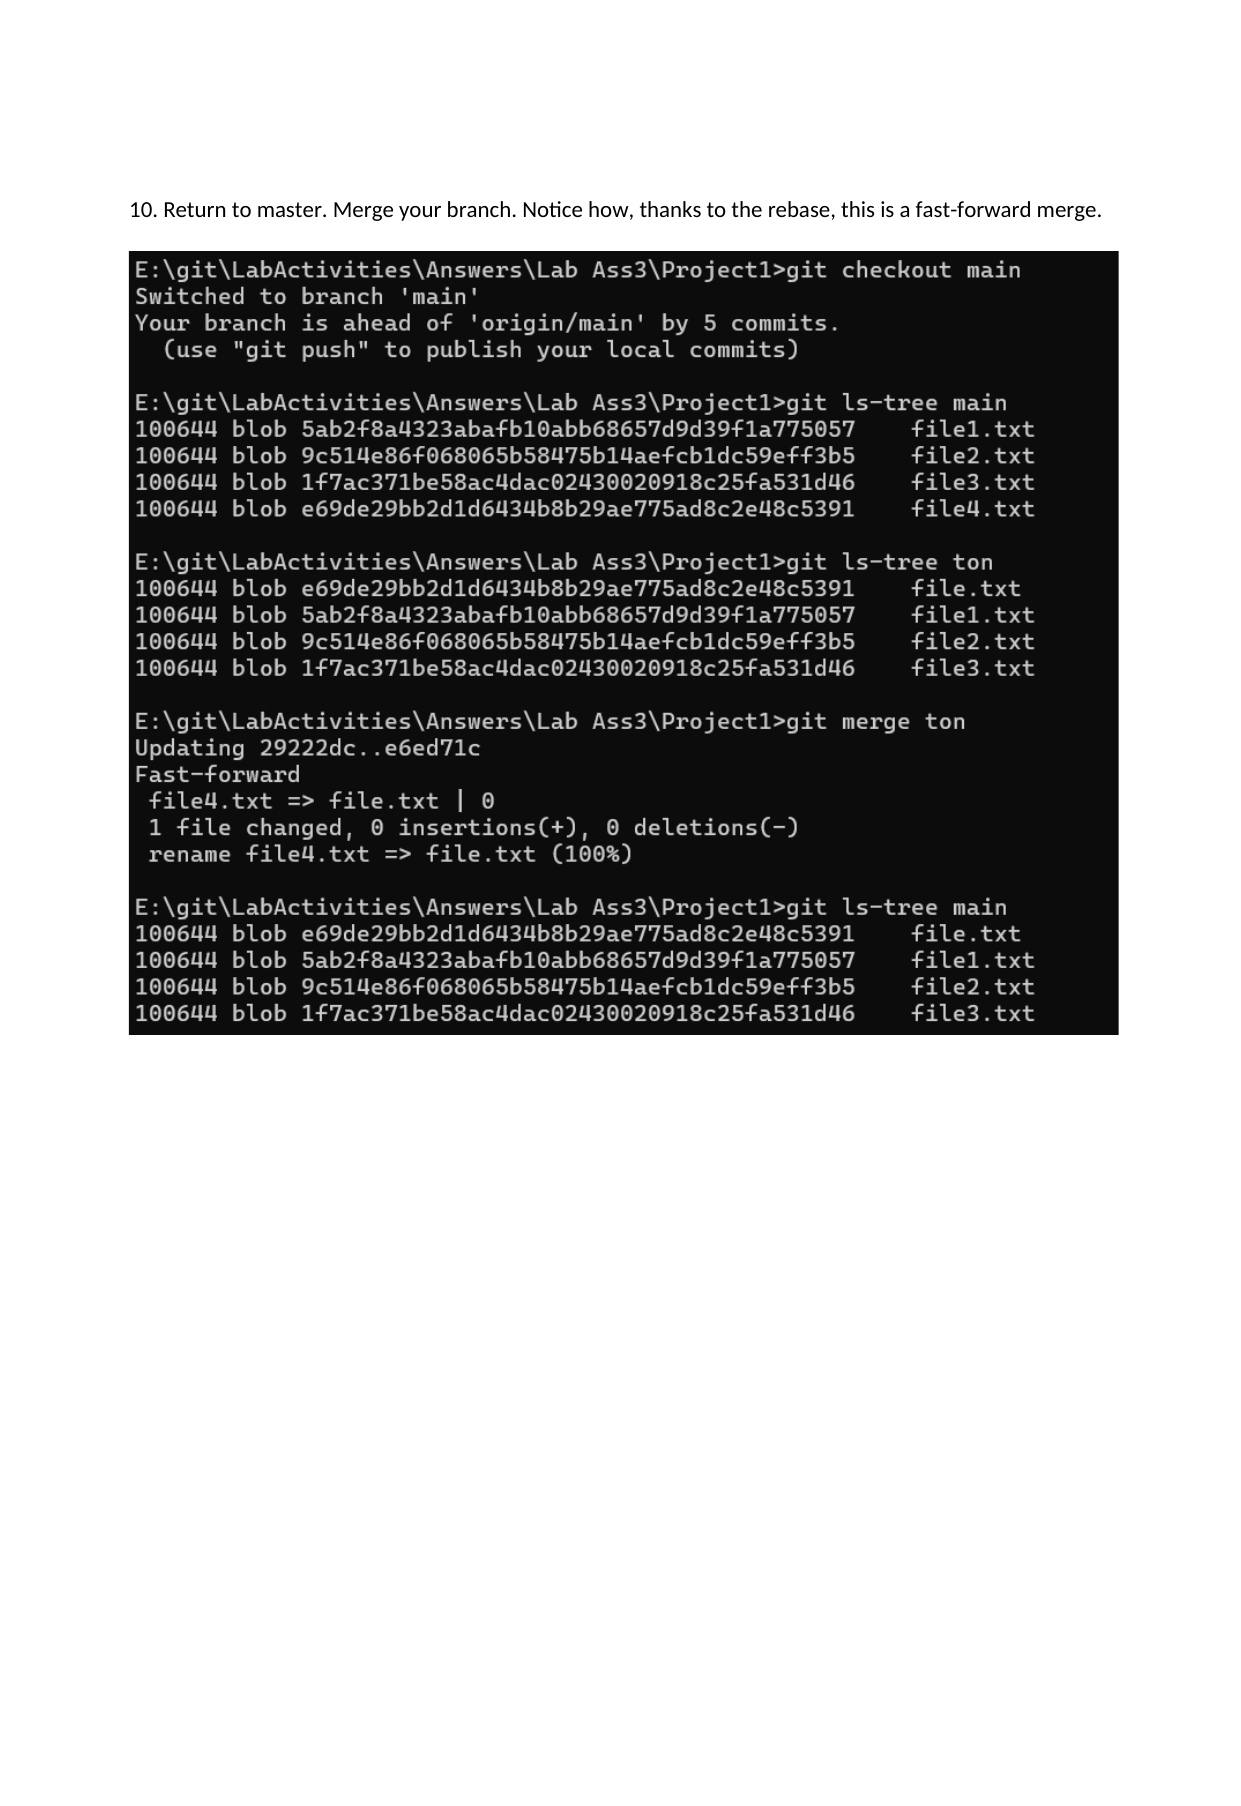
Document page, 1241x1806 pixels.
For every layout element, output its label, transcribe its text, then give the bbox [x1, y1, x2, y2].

text 10. Return to master. Merge your branch. Notice how, thanks to the rebase, this is a fast-forward merge. [129, 195, 1119, 223]
picture [128, 251, 1119, 1035]
